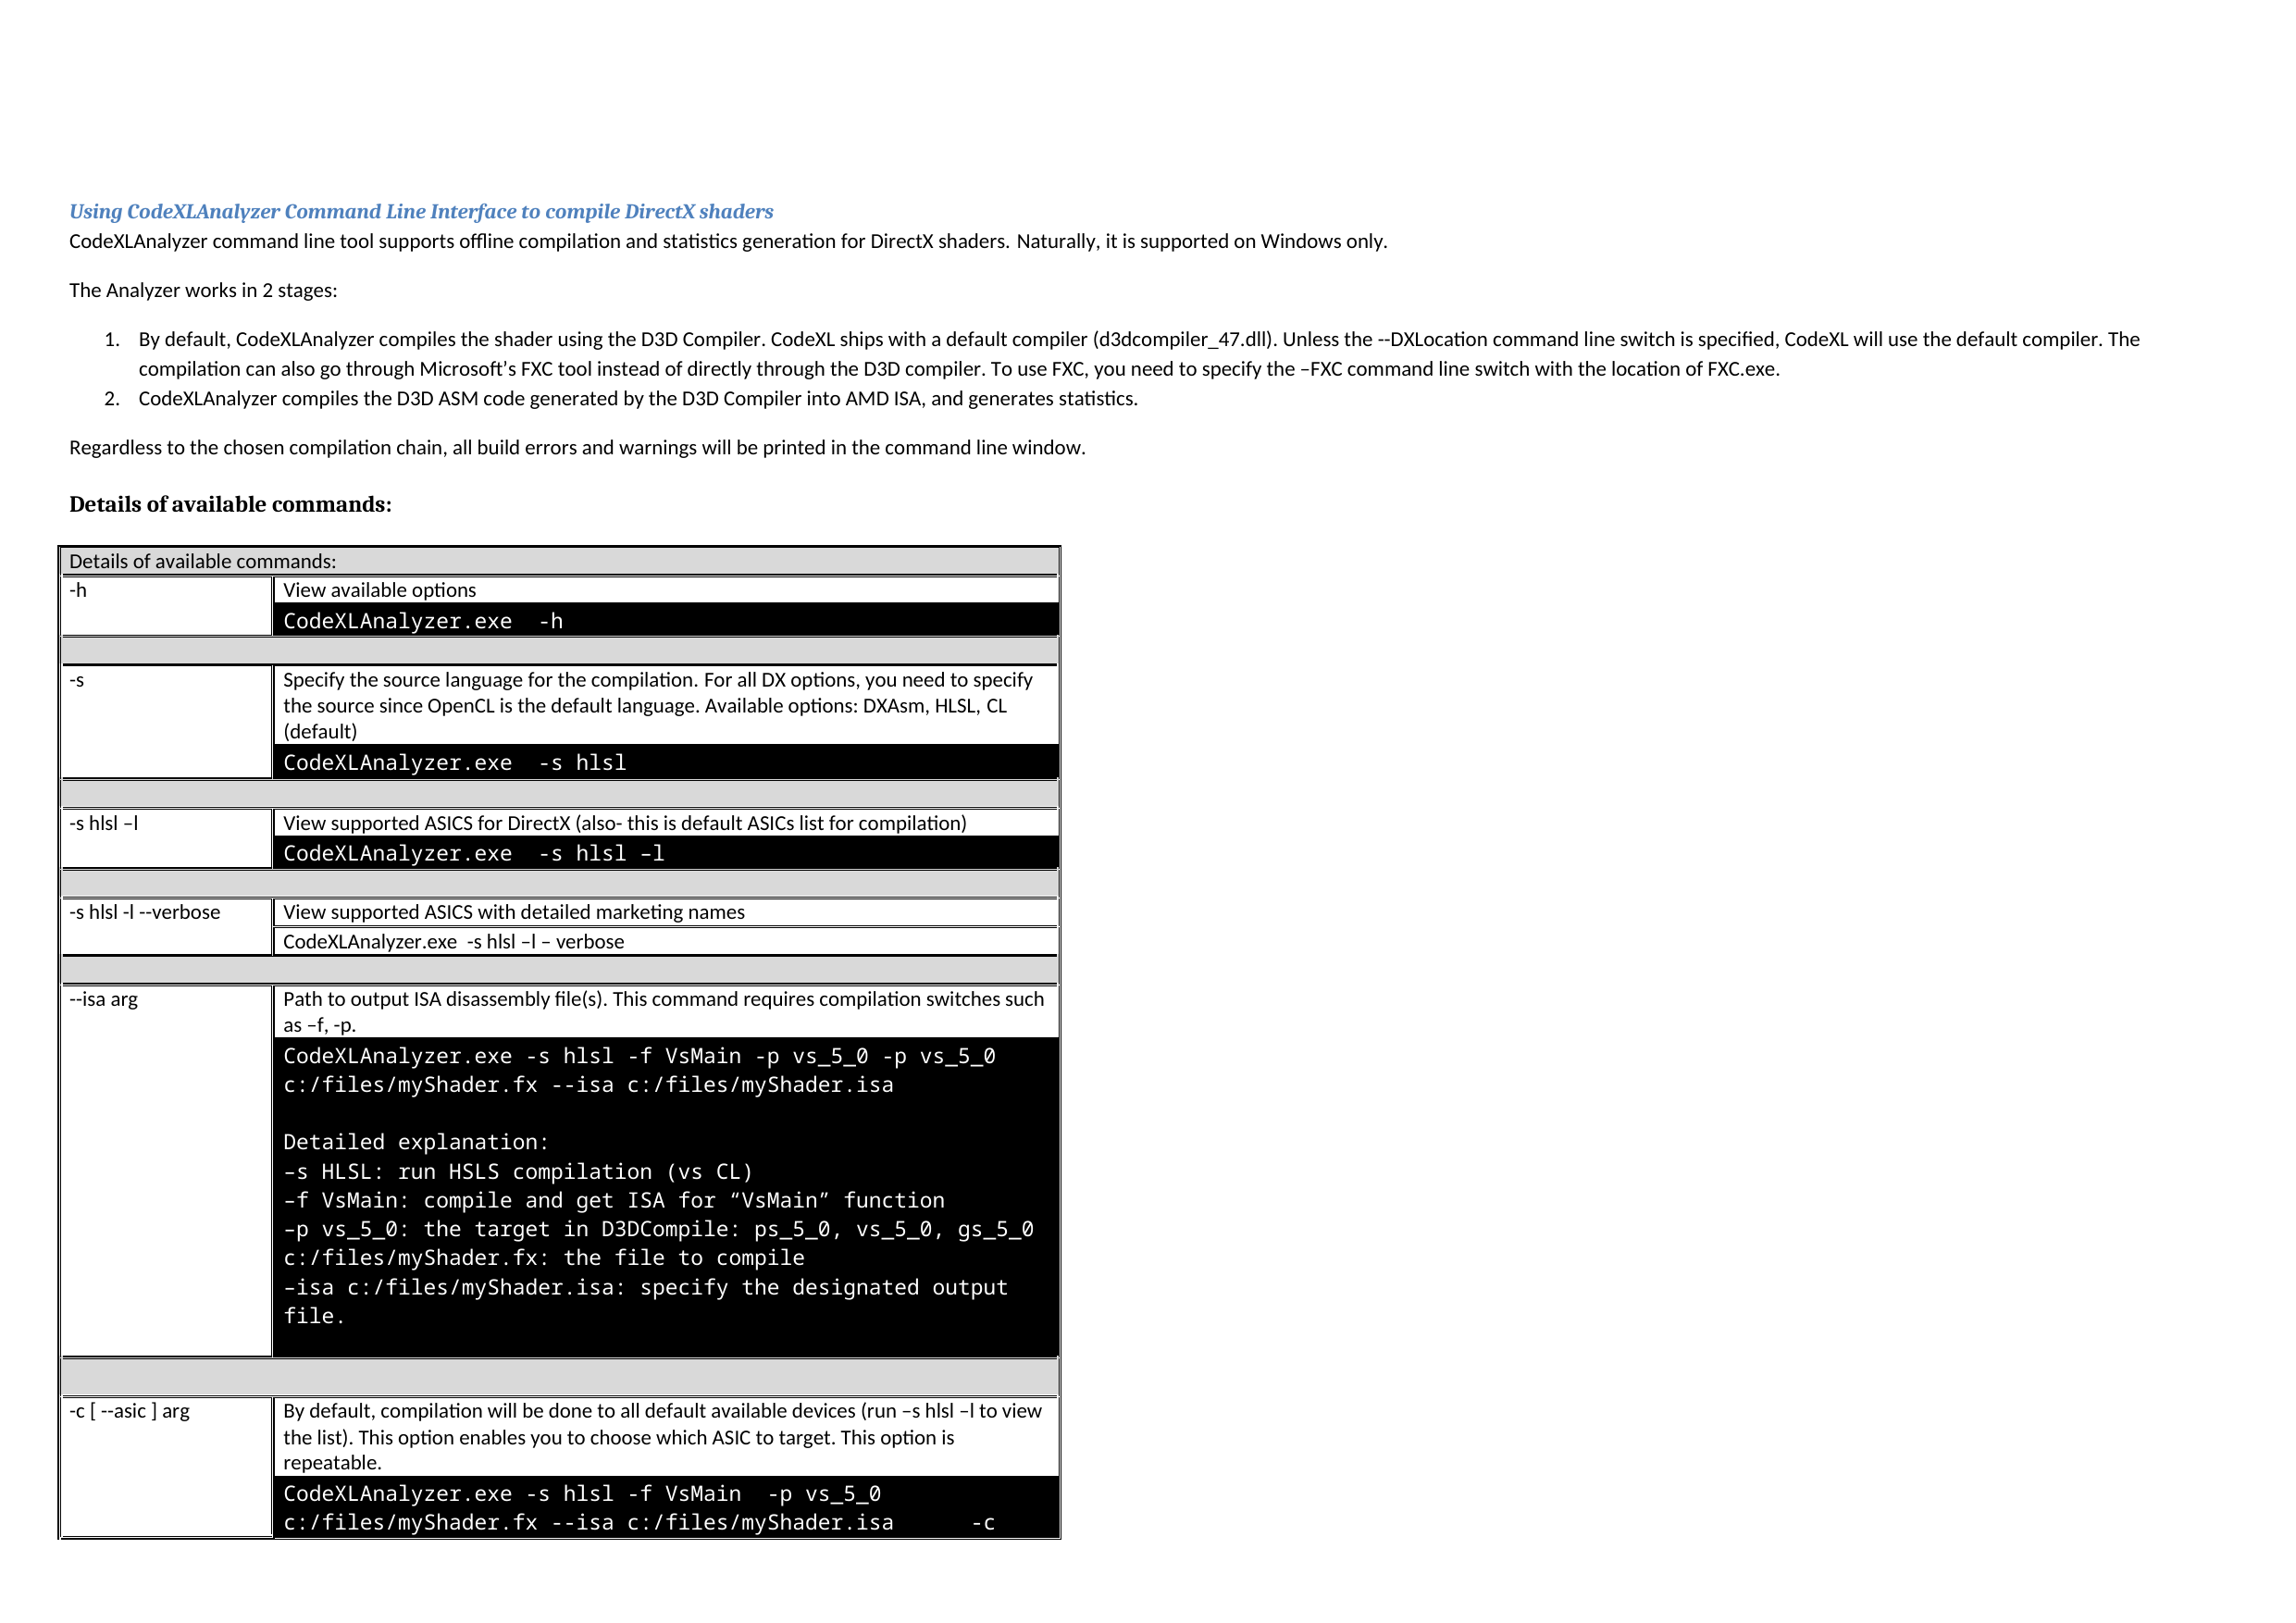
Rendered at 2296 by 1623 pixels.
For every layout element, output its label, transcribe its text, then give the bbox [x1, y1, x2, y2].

table_cell -s hlsl -l --verbose [61, 897, 271, 954]
table_header Details of available commands: [61, 548, 1059, 574]
table_cell -c [ --asic ] arg [61, 1395, 273, 1536]
list By default, CodeXLAnalyzer compiles the shader using the D3D Compiler. CodeXL ships with a default compiler (d3dcompiler_47.dll). Unless the --DXLocation command line switch is specified, CodeXL will use the default compiler. The compilation can also go through Microsoft’s FXC tool instead of directly through the D3D compiler. To use FXC, you need to specify the –FXC command line switch with the location of FXC.exe. [104, 326, 2226, 381]
table_cell --isa arg [61, 983, 271, 1356]
text CodeXLAnalyzer command line tool supports offline compilation and statistics generation for DirectX shaders. Naturally, it is supported on Windows only. [69, 228, 2226, 254]
table_cell -s [61, 663, 271, 777]
table_cell View available options [275, 574, 1059, 602]
table_cell View supported ASICS with detailed marketing names [275, 897, 1059, 925]
table_cell -h [61, 574, 271, 635]
table_cell Path to output ISA disassembly file(s). This command requires compilation switches such as –f, -p. [275, 983, 1059, 1037]
table_cell [61, 954, 1059, 983]
list CodeXLAnalyzer compiles the D3D ASM code generated by the D3D Compiler into AMD ISA, and generates statistics. [104, 386, 2226, 411]
table_cell Specify the source language for the compilation. For all DX options, you need to specify the source since OpenCL is the default language. Available options: DXAsm, HLSL, CL (default) [275, 663, 1059, 744]
table_cell [61, 1356, 1059, 1394]
subtitle Using CodeXLAnalyzer Command Line Interface to compile DirectX shaders [69, 200, 2226, 224]
table_cell View supported ASICS for DirectX (also- this is default ASICs list for compilation) [273, 806, 1059, 836]
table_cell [273, 1476, 1060, 1536]
table_cell By default, compilation will be done to all default available devices (run –s hlsl –l to view the list). This option enables you to choose which ASIC to target. This option is repeatable. [275, 1395, 1059, 1476]
table_cell CodeXLAnalyzer.exe -s hlsl –l – verbose [273, 925, 1060, 954]
table_cell -s hlsl –l [61, 806, 273, 867]
table_cell CodeXLAnalyzer.exe -s hlsl –l [273, 836, 1060, 867]
text Regardless to the chosen compilation chain, all build errors and warnings will be printed in the command line window. [69, 434, 2226, 461]
table_cell [61, 777, 1059, 806]
table_cell [59, 635, 1060, 663]
table_cell CodeXLAnalyzer.exe -s hlsl [275, 744, 1059, 777]
text The Analyzer works in 2 stages: [69, 277, 2226, 303]
text Details of available commands: [69, 491, 2226, 518]
table_cell CodeXLAnalyzer.exe -h [275, 602, 1059, 635]
table_cell CodeXLAnalyzer.exe -s hlsl -f VsMain -p vs_5_0 -p vs_5_0 c:/files/myShader.fx --isa c:/files/myShader.isa Detailed explanation: –s HLSL: run HSLS compilation (vs CL) –f VsMain: compile and get ISA for “VsMain” function –p vs_5_0: the target in D3DCompile: ps_5_0, vs_5_0, gs_5_0 c:/files/myShader.fx: the file to compile –isa c:/files/myShader.isa: specify the designated output file. [275, 1037, 1059, 1356]
table_cell [61, 867, 1059, 896]
